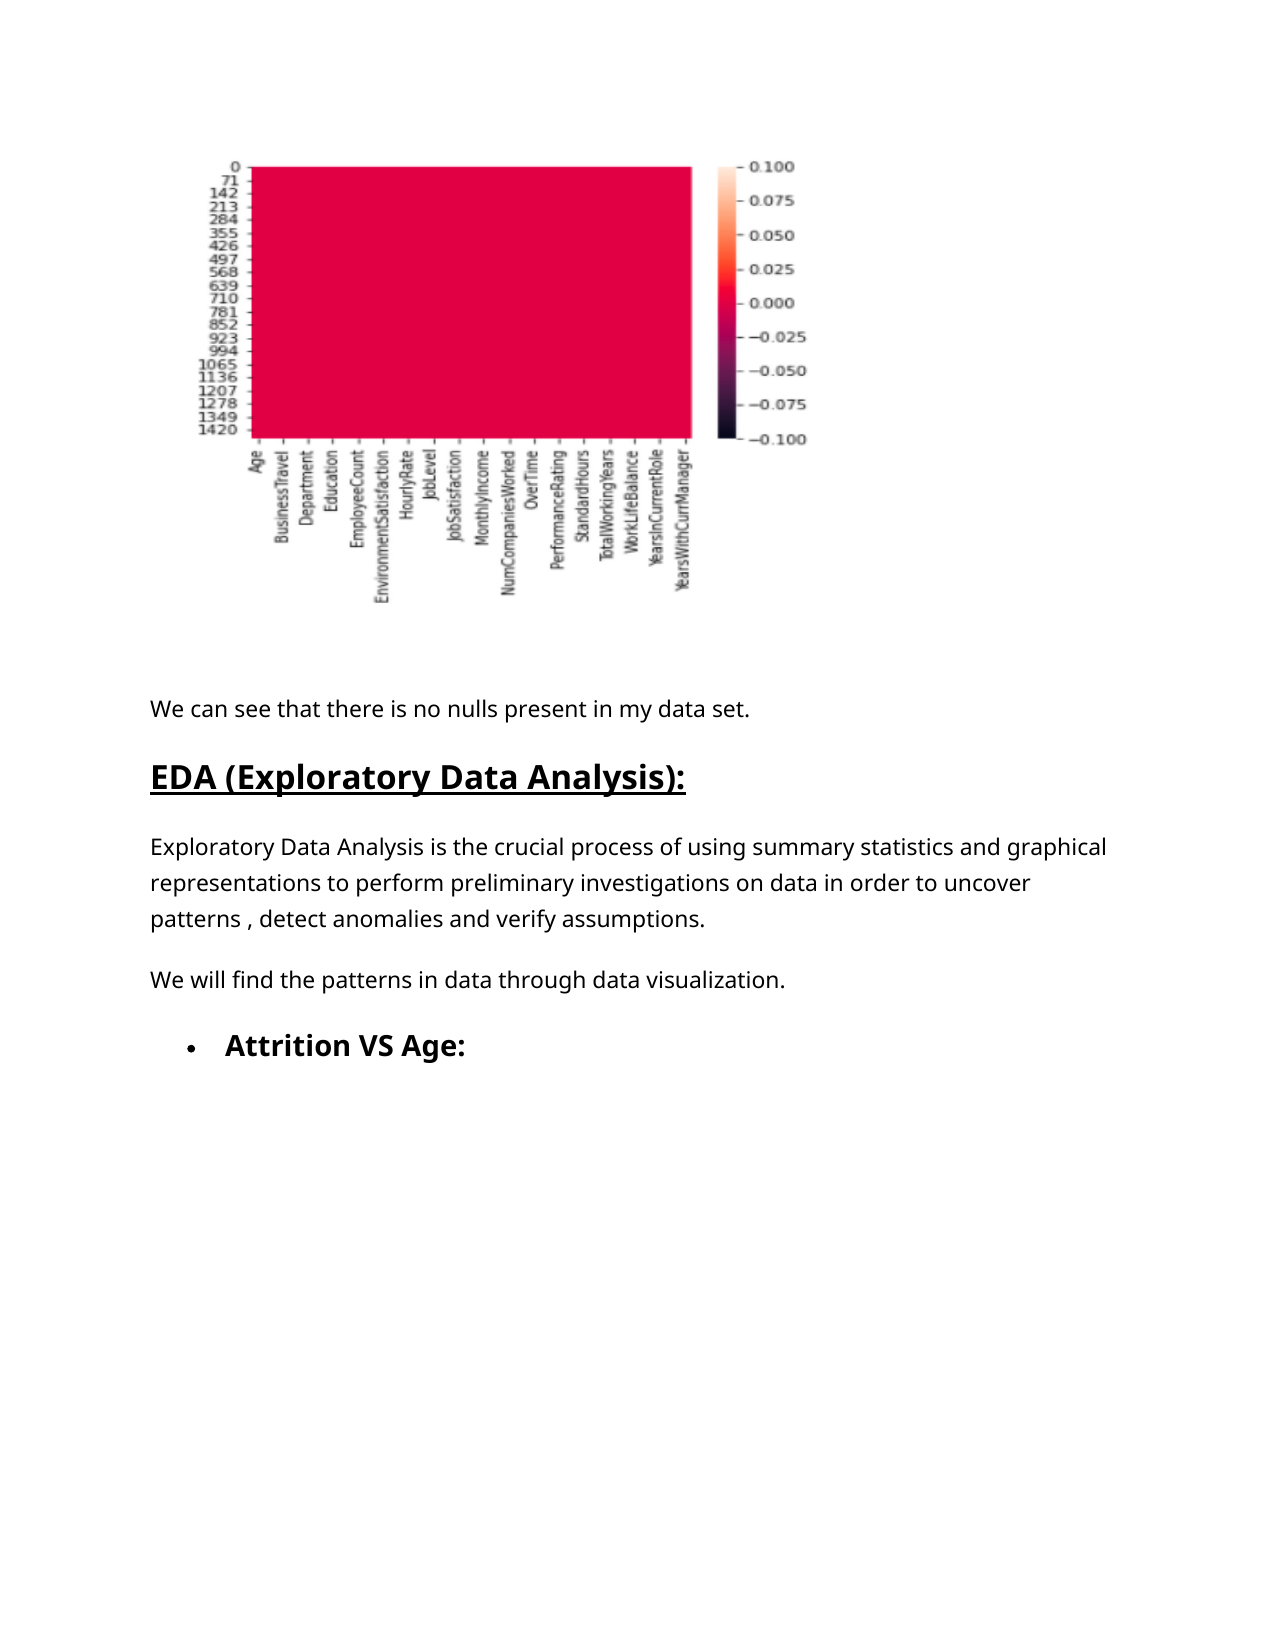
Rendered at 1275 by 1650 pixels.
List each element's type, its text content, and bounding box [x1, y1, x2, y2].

text We can see that there is no nulls present in my data set. [150, 693, 1125, 724]
text EDA (Exploratory Data Analysis): [150, 754, 1125, 799]
text Exploratory Data Analysis is the crucial process of using summary statistics and graphical representations to perform preliminary investigations on data in order to uncover patterns , detect anomalies and verify assumptions. [150, 831, 1125, 934]
picture [150, 150, 904, 610]
text We will find the patterns in data through data visualization. [150, 964, 1125, 995]
list Attrition VS Age: [187, 1025, 1125, 1064]
